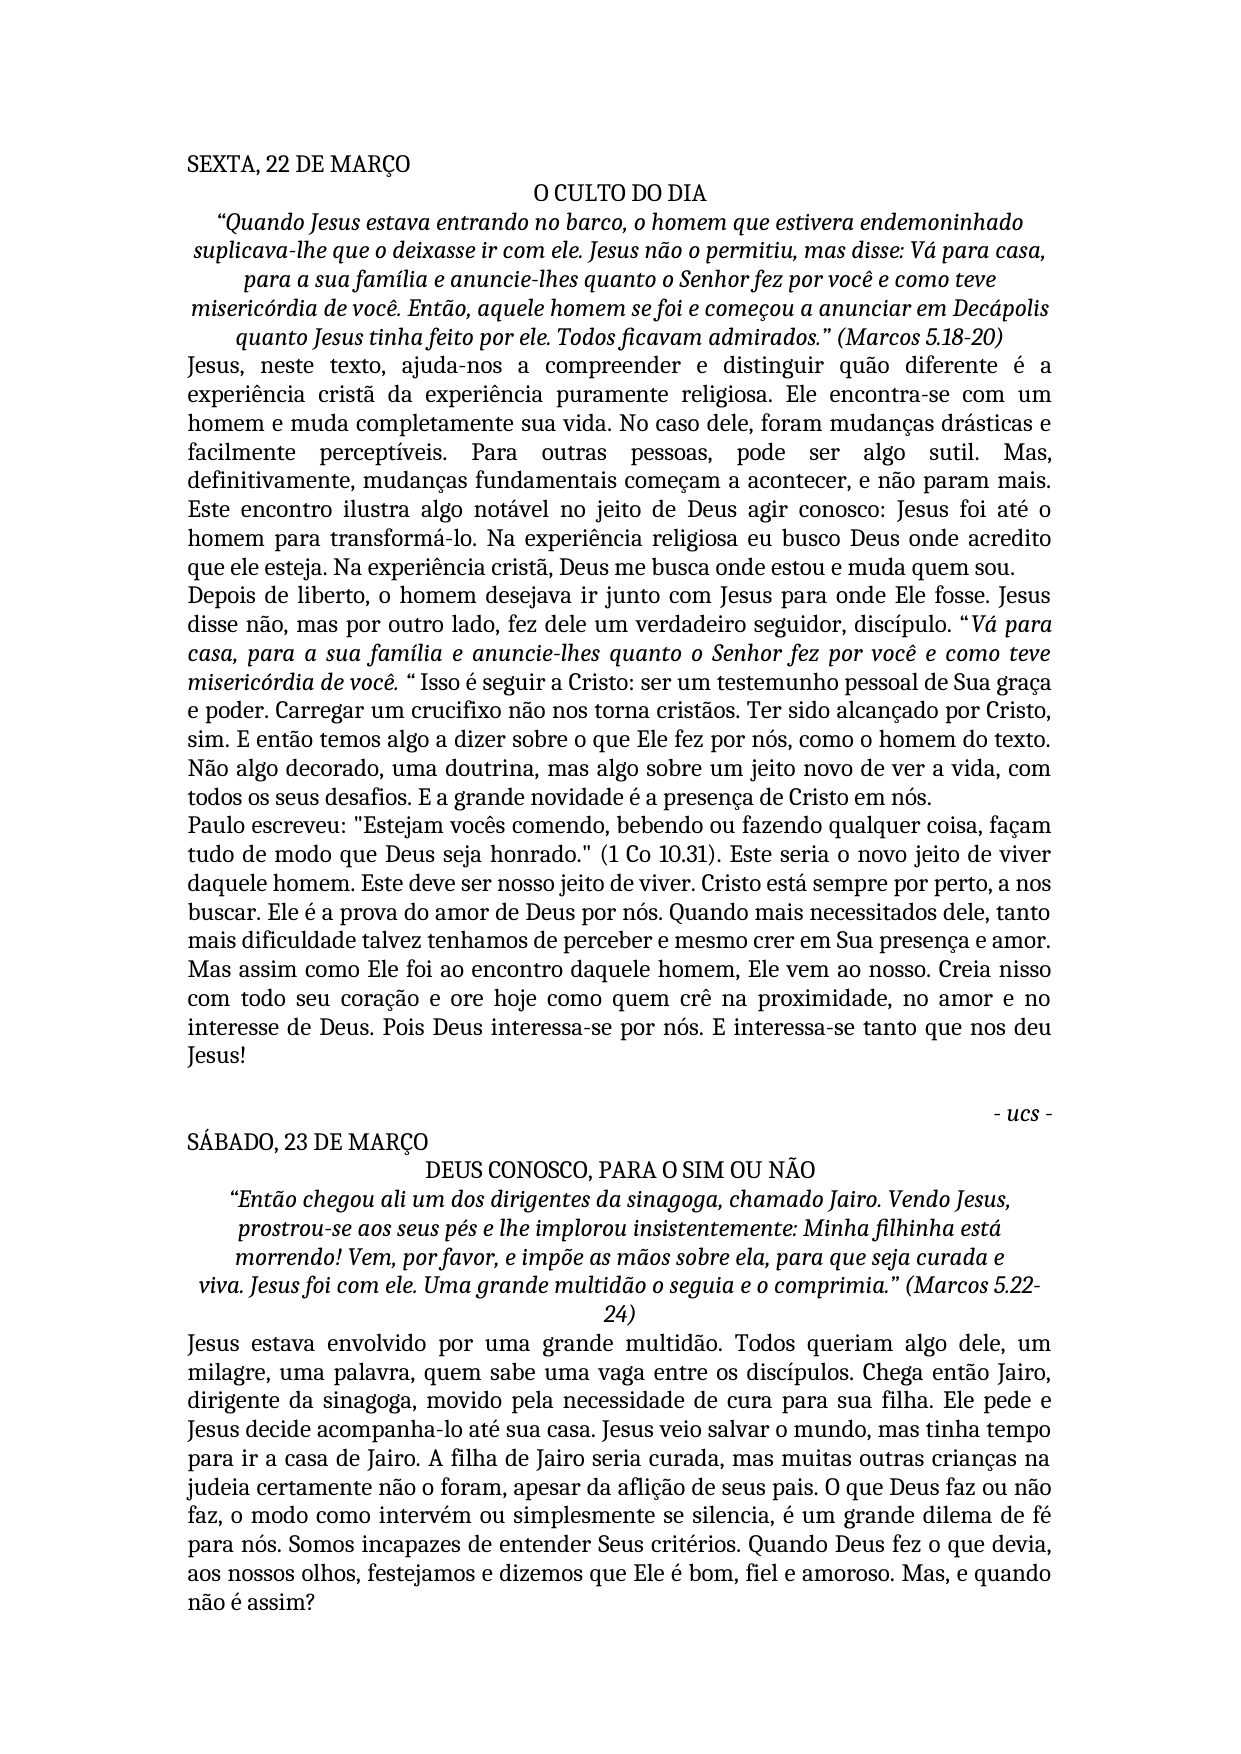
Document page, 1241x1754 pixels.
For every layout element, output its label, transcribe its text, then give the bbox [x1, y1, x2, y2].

text DEUS CONOSCO, PARA O SIM OU NÃO [187, 1156, 1053, 1185]
text “Quando Jesus estava entrando no barco, o homem que estivera endemoninhado suplicava-lhe que o deixasse ir com ele. Jesus não o permitiu, mas disse: Vá para casa, para a sua família e anuncie-lhes quanto o Senhor fez por você e como teve misericórdia de você. Então, aquele homem se foi e começou a anunciar em Decápolis quanto Jesus tinha feito por ele. Todos ficavam admirados.” (Marcos 5.18-20) [187, 207, 1053, 351]
text “Então chegou ali um dos dirigentes da sinagoga, chamado Jairo. Vendo Jesus, prostrou-se aos seus pés e lhe implorou insistentemente: Minha filhinha está morrendo! Vem, por favor, e impõe as mãos sobre ela, para que seja curada e viva. Jesus foi com ele. Uma grande multidão o seguia e o comprimia.” (Marcos 5.22-24) [187, 1185, 1053, 1329]
text O CULTO DO DIA [187, 179, 1053, 207]
text Paulo escreveu: "Estejam vocês comendo, bebendo ou fazendo qualquer coisa, façam tudo de modo que Deus seja honrado." (1 Co 10.31). Este seria o novo jeito de viver daquele homem. Este deve ser nosso jeito de viver. Cristo está sempre por perto, a nos buscar. Ele é a prova do amor de Deus por nós. Quando mais necessitados dele, tanto mais dificuldade talvez tenhamos de perceber e mesmo crer em Sua presença e amor. Mas assim como Ele foi ao encontro daquele homem, Ele vem ao nosso. Creia nisso com todo seu coração e ore hoje como quem crê na proximidade, no amor e no interesse de Deus. Pois Deus interessa-se por nós. E interessa-se tanto que nos deu Jesus! [187, 811, 1053, 1070]
text Depois de liberto, o homem desejava ir junto com Jesus para onde Ele fosse. Jesus disse não, mas por outro lado, fez dele um verdadeiro seguidor, discípulo. “Vá para casa, para a sua família e anuncie-lhes quanto o Senhor fez por você e como teve misericórdia de você. “ Isso é seguir a Cristo: ser um testemunho pessoal de Sua graça e poder. Carregar um crucifixo não nos torna cristãos. Ter sido alcançado por Cristo, sim. E então temos algo a dizer sobre o que Ele fez por nós, como o homem do texto. Não algo decorado, uma doutrina, mas algo sobre um jeito novo de ver a vida, com todos os seus desafios. E a grande novidade é a presença de Cristo em nós. [187, 581, 1053, 811]
text Jesus estava envolvido por uma grande multidão. Todos queriam algo dele, um milagre, uma palavra, quem sabe uma vaga entre os discípulos. Chega então Jairo, dirigente da sinagoga, movido pela necessidade de cura para sua filha. Ele pede e Jesus decide acompanha-lo até sua casa. Jesus veio salvar o mundo, mas tinha tempo para ir a casa de Jairo. A filha de Jairo seria curada, mas muitas outras crianças na judeia certamente não o foram, apesar da aflição de seus pais. O que Deus faz ou não faz, o modo como intervém ou simplesmente se silencia, é um grande dilema de fé para nós. Somos incapazes de entender Seus critérios. Quando Deus fez o que devia, aos nossos olhos, festejamos e dizemos que Ele é bom, fiel e amoroso. Mas, e quando não é assim? [187, 1329, 1053, 1616]
text - ucs - [187, 1099, 1053, 1127]
text Jesus, neste texto, ajuda-nos a compreender e distinguir quão diferente é a experiência cristã da experiência puramente religiosa. Ele encontra-se com um homem e muda completamente sua vida. No caso dele, foram mudanças drásticas e facilmente perceptíveis. Para outras pessoas, pode ser algo sutil. Mas, definitivamente, mudanças fundamentais começam a acontecer, e não param mais. Este encontro ilustra algo notável no jeito de Deus agir conosco: Jesus foi até o homem para transformá-lo. Na experiência religiosa eu busco Deus onde acredito que ele esteja. Na experiência cristã, Deus me busca onde estou e muda quem sou. [187, 351, 1053, 581]
text SÁBADO, 23 DE MARÇO [187, 1127, 1053, 1156]
text SEXTA, 22 DE MARÇO [187, 150, 1053, 179]
